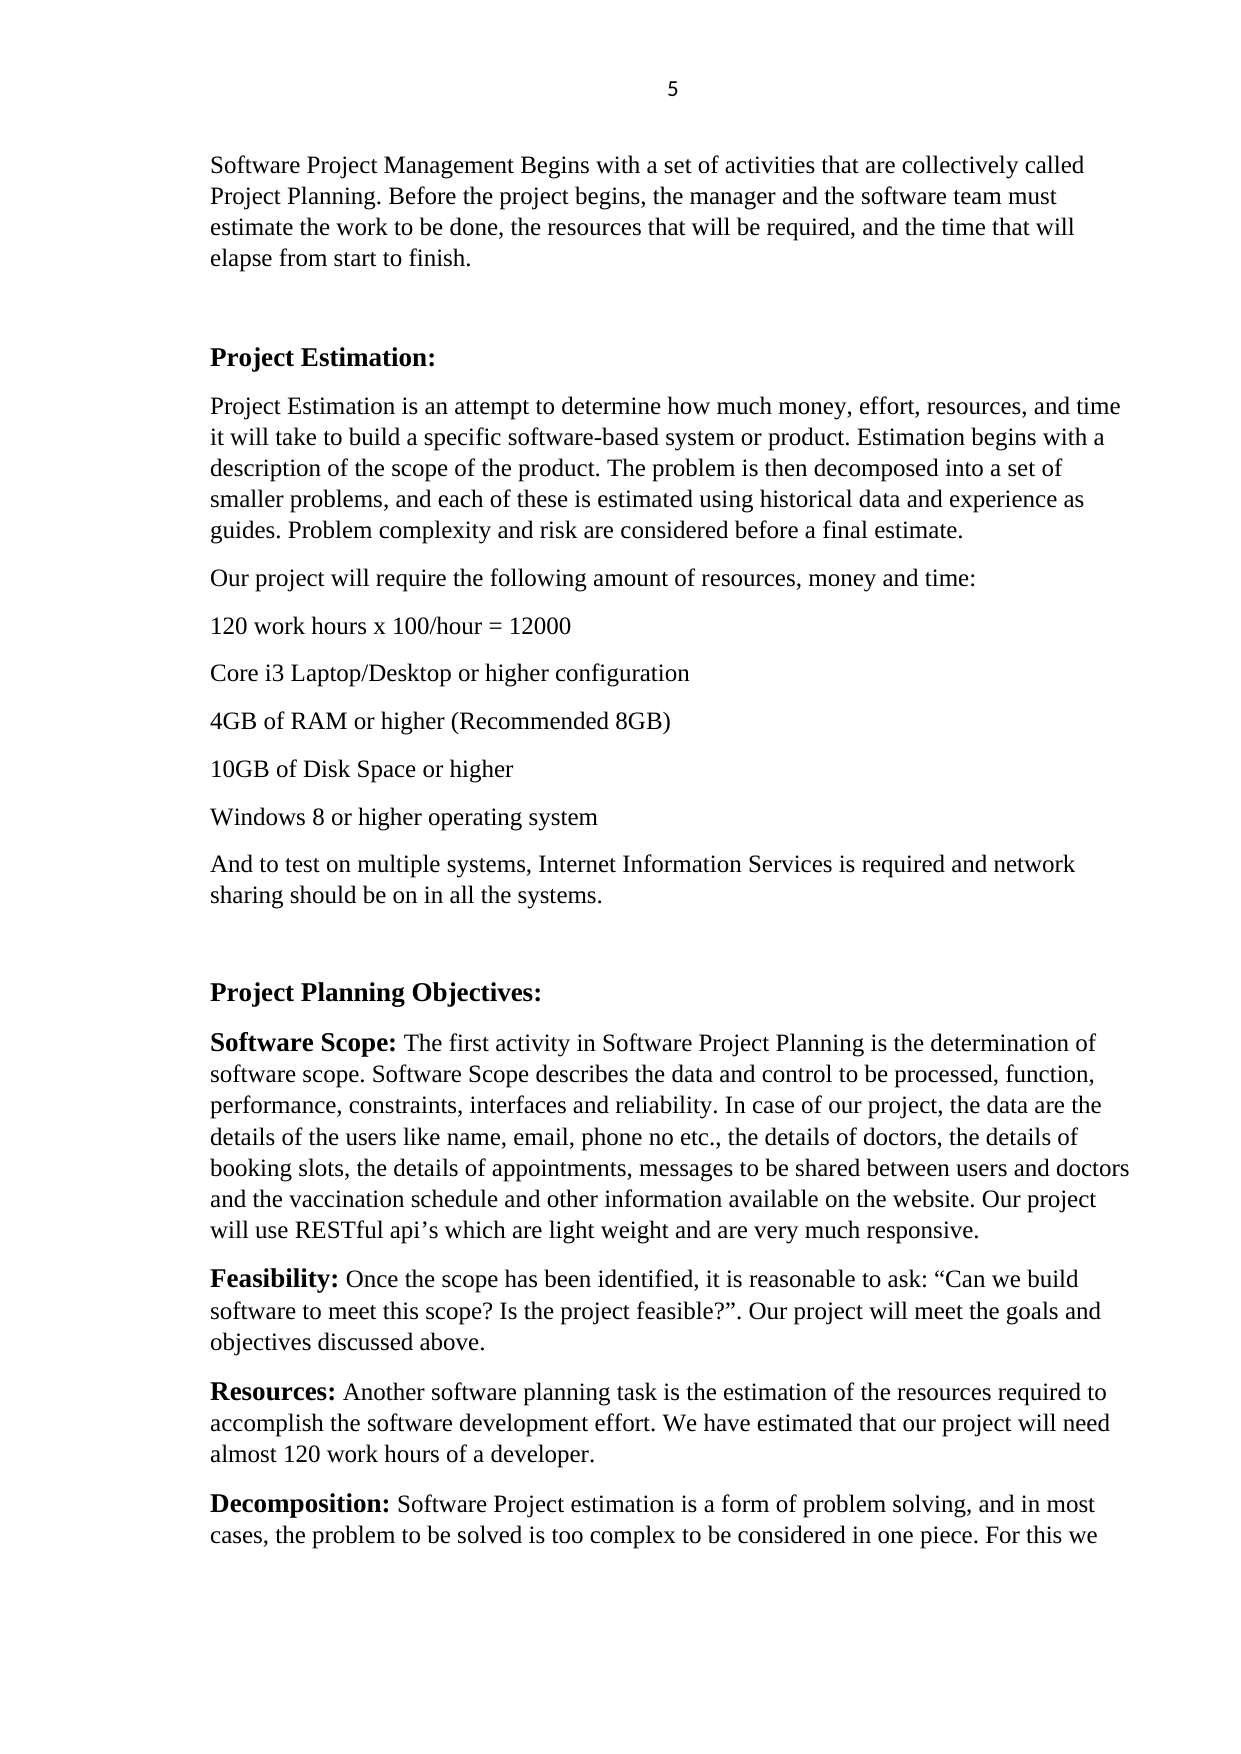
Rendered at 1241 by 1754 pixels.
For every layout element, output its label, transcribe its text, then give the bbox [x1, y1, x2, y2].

text 120 work hours x 100/hour = 12000 [210, 611, 1135, 639]
text Project Estimation is an attempt to determine how much money, effort, resources, and time it will take to build a specific software-based system or product. Estimation begins with a description of the scope of the product. The problem is then decomposed into a set of smaller problems, and each of these is estimated using historical data and experience as guides. Problem complexity and risk are considered before a final estimate. [210, 391, 1135, 544]
text Our project will require the following amount of resources, money and time: [210, 563, 1135, 592]
text Windows 8 or higher operating system [210, 802, 1135, 830]
text 10GB of Disk Space or higher [210, 754, 1135, 783]
text Feasibility: Once the scope has been identified, it is reasonable to ask: “Can we build software to meet this scope? Is the project feasible?”. Our project will meet the goals and objectives discussed above. [210, 1262, 1135, 1356]
text And to test on multiple systems, Internet Information Services is required and network sharing should be on in all the systems. [210, 849, 1135, 909]
text Project Planning Objectives: [210, 976, 1135, 1007]
text Resources: Another software planning task is the estimation of the resources required to accomplish the software development effort. We have estimated that our project will need almost 120 work hours of a developer. [210, 1374, 1135, 1468]
text Software Project Management Begins with a set of activities that are collectively called Project Planning. Before the project begins, the manager and the software team must estimate the work to be done, the resources that will be required, and the time that will elapse from start to finish. [210, 150, 1135, 272]
text Software Scope: The first activity in Software Project Planning is the determination of software scope. Software Scope describes the data and control to be processed, function, performance, constraints, interfaces and reliability. In case of our project, the data are the details of the users like name, email, phone no etc., the details of doctors, the details of booking slots, the details of appointments, messages to be shared between users and doctors and the vaccination schedule and other information available on the website. Our project will use RESTful api’s which are light weight and are very much responsive. [210, 1026, 1135, 1243]
text Project Estimation: [210, 341, 1135, 372]
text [210, 1487, 1135, 1549]
text 4GB of RAM or higher (Recommended 8GB) [210, 706, 1135, 735]
text Core i3 Laptop/Desktop or higher configuration [210, 658, 1135, 687]
